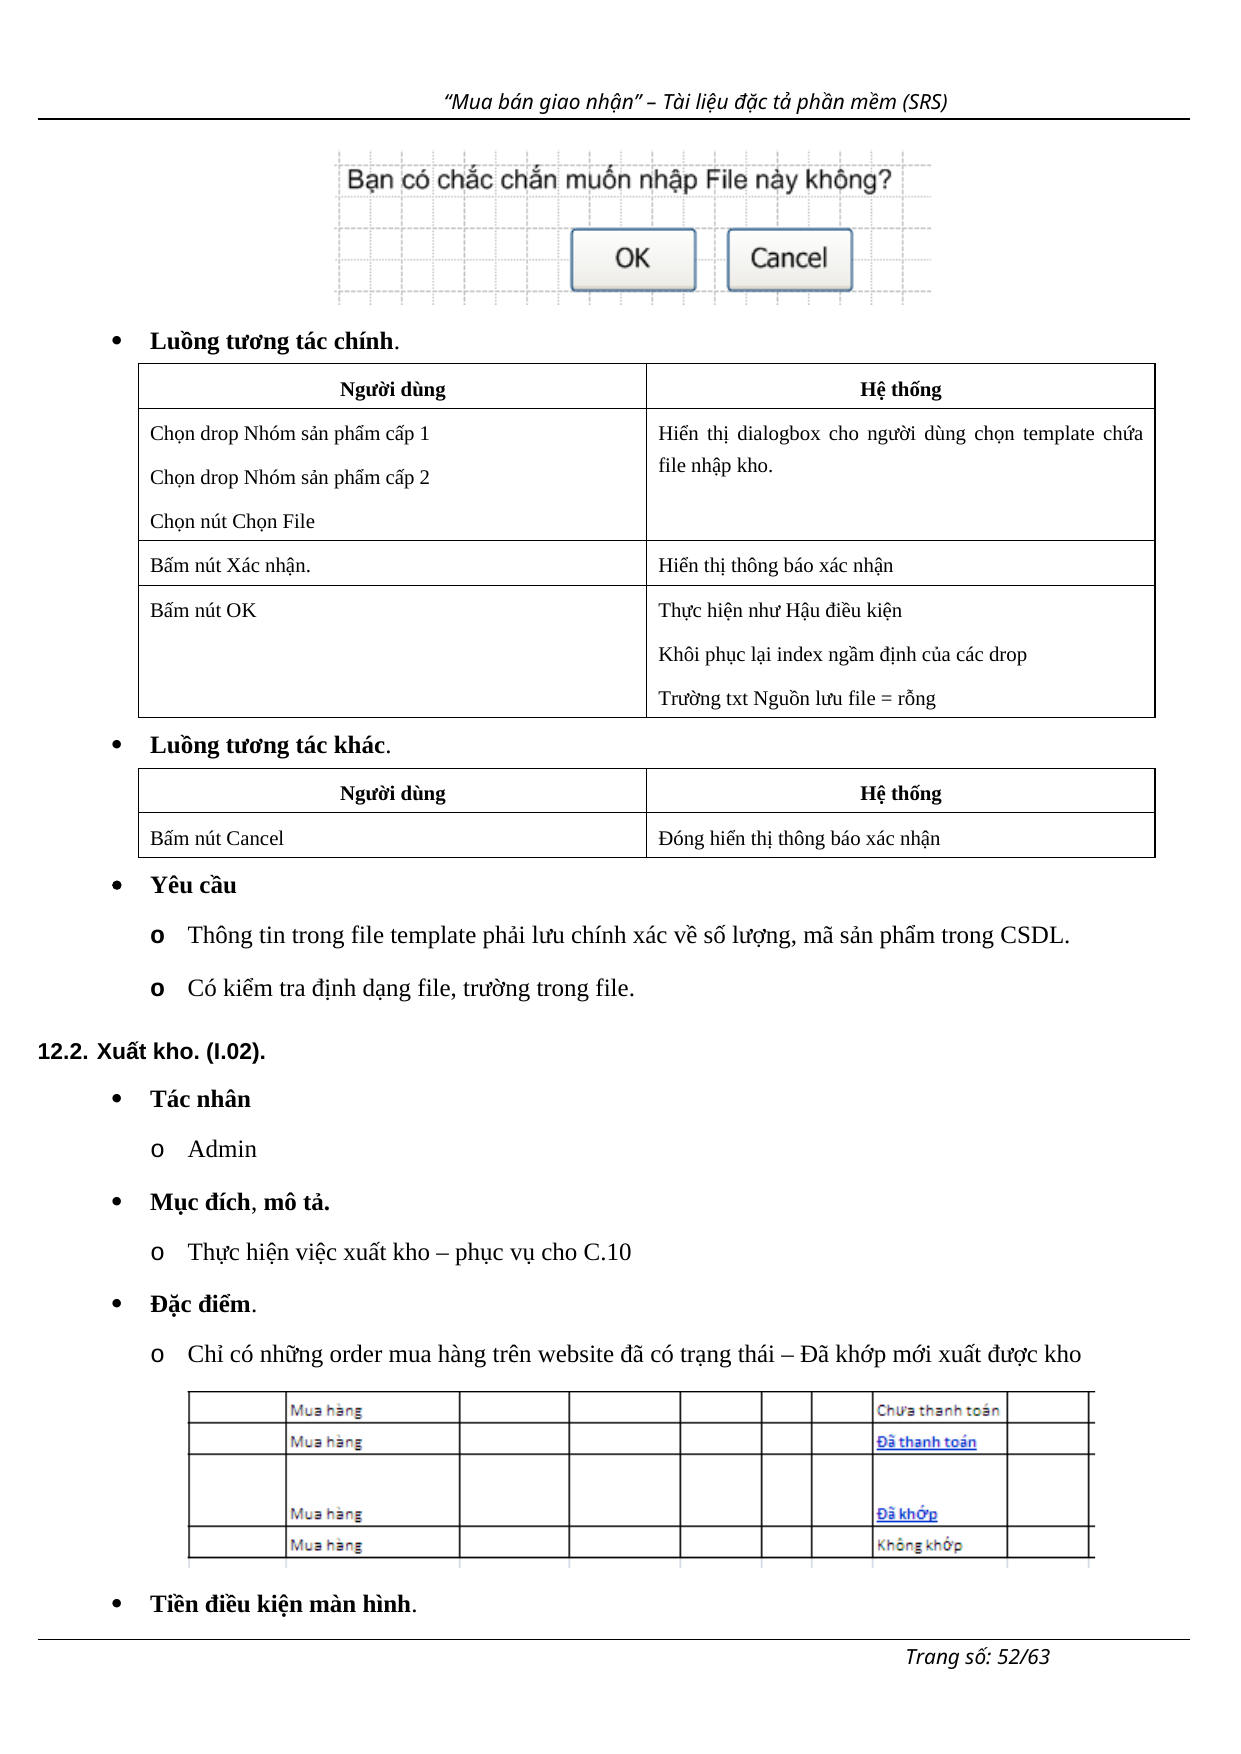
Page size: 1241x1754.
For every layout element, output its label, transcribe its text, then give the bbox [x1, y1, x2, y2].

table_cell Bấm nút OK [139, 586, 646, 717]
list Có kiểm tra định dạng file, trường trong file. [150, 973, 1190, 1004]
list Luồng tương tác khác. [112, 730, 1190, 759]
table_header Hệ thống [647, 364, 1154, 408]
table_cell Đóng hiển thị thông báo xác nhận [647, 813, 1154, 857]
table_cell Bấm nút Cancel [139, 813, 646, 857]
list Chỉ có những order mua hàng trên website đã có trạng thái – Đã khớp mới xuất được kho [150, 1339, 1190, 1370]
table_cell Thực hiện như Hậu điều kiện Khôi phục lại index ngầm định của các drop Trường txt Nguồn lưu file = rỗng [647, 586, 1154, 717]
list Mục đích, mô tả. [112, 1187, 1190, 1216]
list Luồng tương tác chính. [112, 326, 1190, 354]
list Admin [150, 1134, 1190, 1165]
table_cell Hiển thị thông báo xác nhận [647, 541, 1154, 584]
list Đặc điểm. [112, 1289, 1190, 1318]
list Thông tin trong file template phải lưu chính xác về số lượng, mã sản phẩm trong CSDL. [150, 920, 1190, 951]
list Yêu cầu [112, 871, 1190, 899]
list Thực hiện việc xuất kho – phục vụ cho C.10 [150, 1237, 1190, 1267]
list Tiền điều kiện màn hình. [112, 1589, 1190, 1618]
picture [334, 150, 932, 305]
subtitle Xuất kho. (I.02). [37, 1038, 1190, 1064]
table_header Người dùng [139, 769, 646, 812]
table_header Người dùng [139, 364, 646, 408]
list Tác nhân [112, 1084, 1190, 1113]
table_header Hệ thống [647, 769, 1154, 812]
table_cell Hiển thị dialogbox cho người dùng chọn template chứa file nhập kho. [647, 409, 1154, 540]
table_cell Bấm nút Xác nhận. [139, 541, 646, 584]
picture [187, 1391, 1096, 1568]
table_cell Chọn drop Nhóm sản phẩm cấp 1 Chọn drop Nhóm sản phẩm cấp 2 Chọn nút Chọn File [139, 409, 646, 540]
